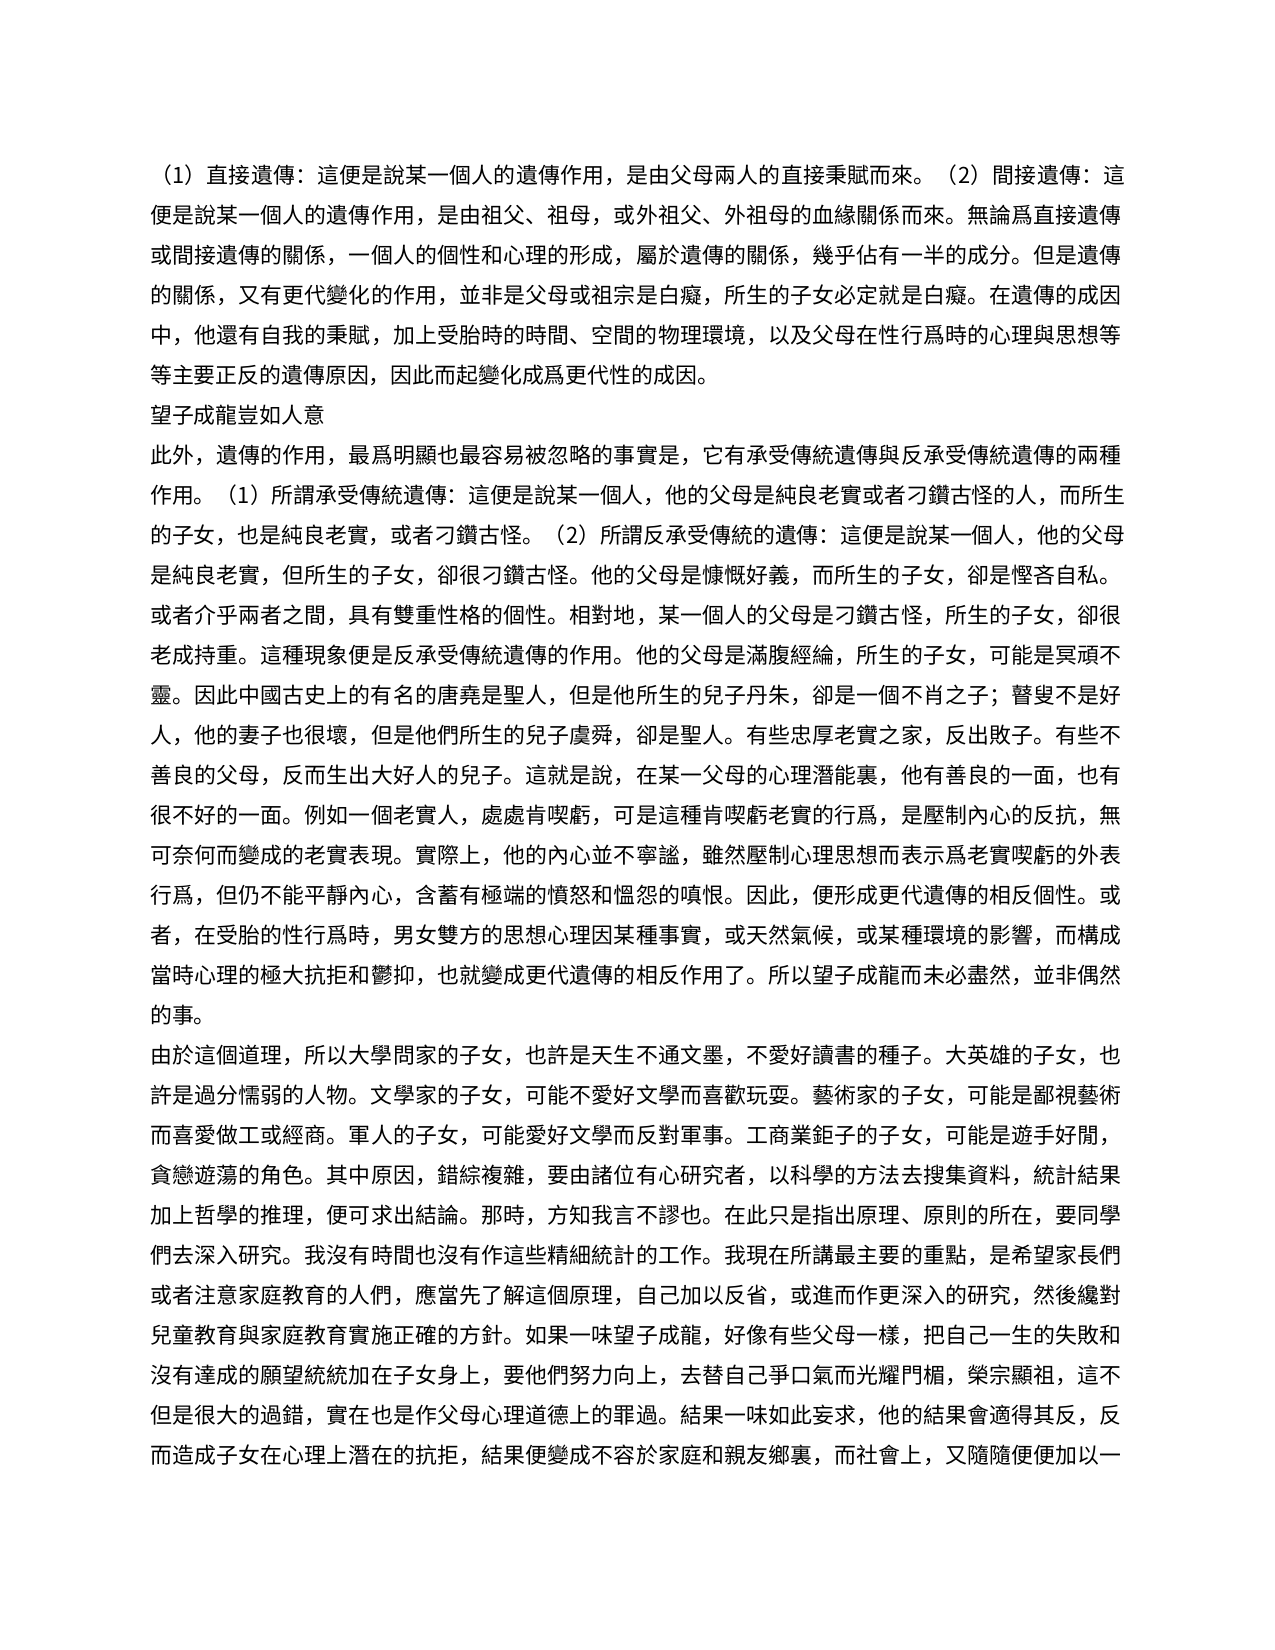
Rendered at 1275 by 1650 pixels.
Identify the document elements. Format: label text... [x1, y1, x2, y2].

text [150, 1030, 1125, 1470]
text 望子成龍豈如人意 [150, 390, 1125, 430]
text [150, 150, 1125, 390]
text 此外，遺傳的作用，最爲明顯也最容易被忽略的事實是，它有承受傳統遺傳與反承受傳統遺傳的兩種作用。（1）所謂承受傳統遺傳：這便是說某一個人，他的父母是純良老實或者刁鑽古怪的人，而所生的子女，也是純良老實，或者刁鑽古怪。（2）所謂反承受傳統的遺傳：這便是說某一個人，他的父母是純良老實，但所生的子女，卻很刁鑽古怪。他的父母是慷慨好義，而所生的子女，卻是慳吝自私。或者介乎兩者之間，具有雙重性格的個性。相對地，某一個人的父母是刁鑽古怪，所生的子女，卻很老成持重。這種現象便是反承受傳統遺傳的作用。他的父母是滿腹經綸，所生的子女，可能是冥頑不靈。因此中國古史上的有名的唐堯是聖人，但是他所生的兒子丹朱，卻是一個不肖之子；瞽叟不是好人，他的妻子也很壞，但是他們所生的兒子虞舜，卻是聖人。有些忠厚老實之家，反出敗子。有些不善良的父母，反而生出大好人的兒子。這就是說，在某一父母的心理潛能裏，他有善良的一面，也有很不好的一面。例如一個老實人，處處肯喫虧，可是這種肯喫虧老實的行爲，是壓制內心的反抗，無可奈何而變成的老實表現。實際上，他的內心並不寧謐，雖然壓制心理思想而表示爲老實喫虧的外表行爲，但仍不能平靜內心，含蓄有極端的憤怒和慍怨的嗔恨。因此，便形成更代遺傳的相反個性。或者，在受胎的性行爲時，男女雙方的思想心理因某種事實，或天然氣候，或某種環境的影響，而構成當時心理的極大抗拒和鬱抑，也就變成更代遺傳的相反作用了。所以望子成龍而未必盡然，並非偶然的事。 [150, 430, 1125, 1030]
